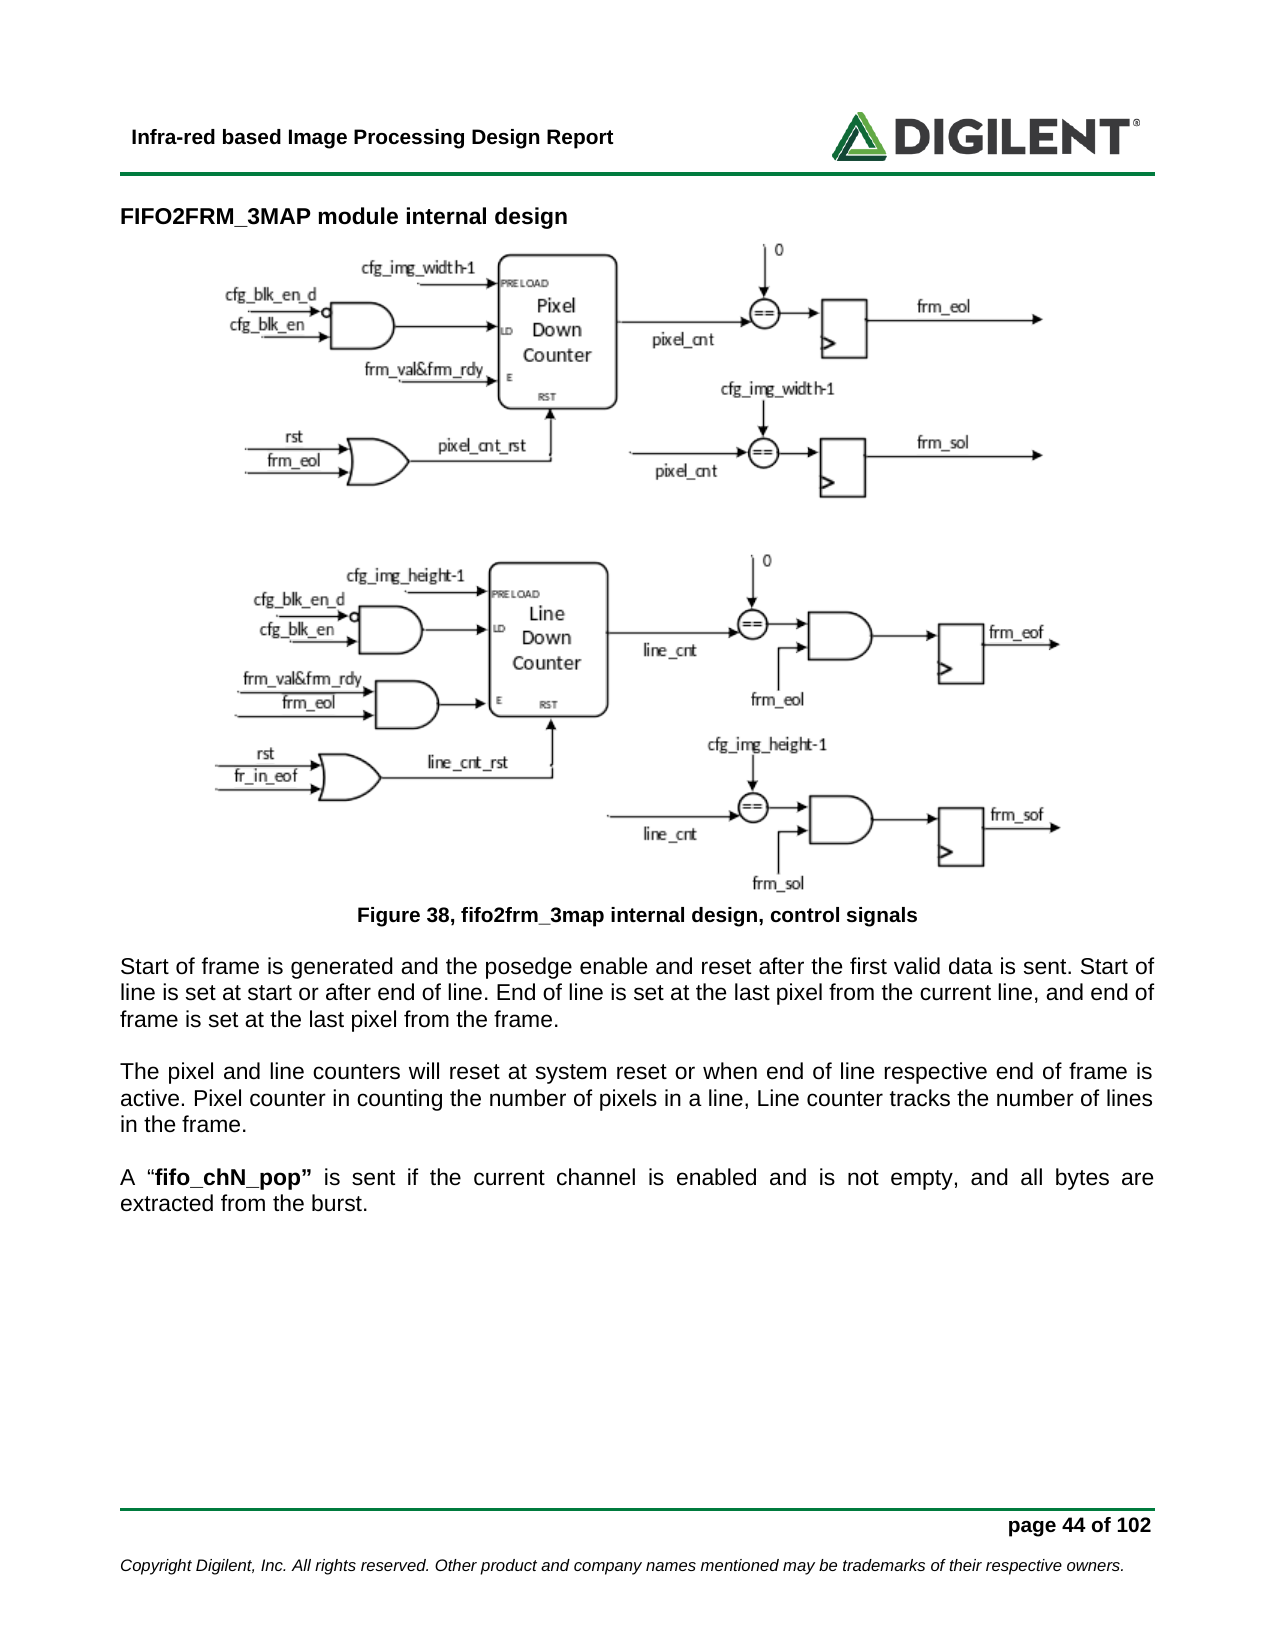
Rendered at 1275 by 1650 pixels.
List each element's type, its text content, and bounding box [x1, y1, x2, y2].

text FIFO2FRM_3MAP module internal design [120, 203, 1155, 229]
text Start of frame is generated and the posedge enable and reset after the first valid data is sent. Start of line is set at start or after end of line. End of line is set at the last pixel from the current line, and end of frame is set at the last pixel from the frame. [120, 953, 1155, 1032]
text A “fifo_chN_pop” is sent if the current channel is enabled and is not empty, and all bytes are extracted from the burst. [120, 1164, 1155, 1216]
picture [832, 112, 1140, 161]
text The pixel and line counters will reset at system reset or when end of line respective end of frame is active. Pixel counter in counting the number of pixels in a line, Line counter tracks the number of lines in the frame. [120, 1058, 1155, 1137]
